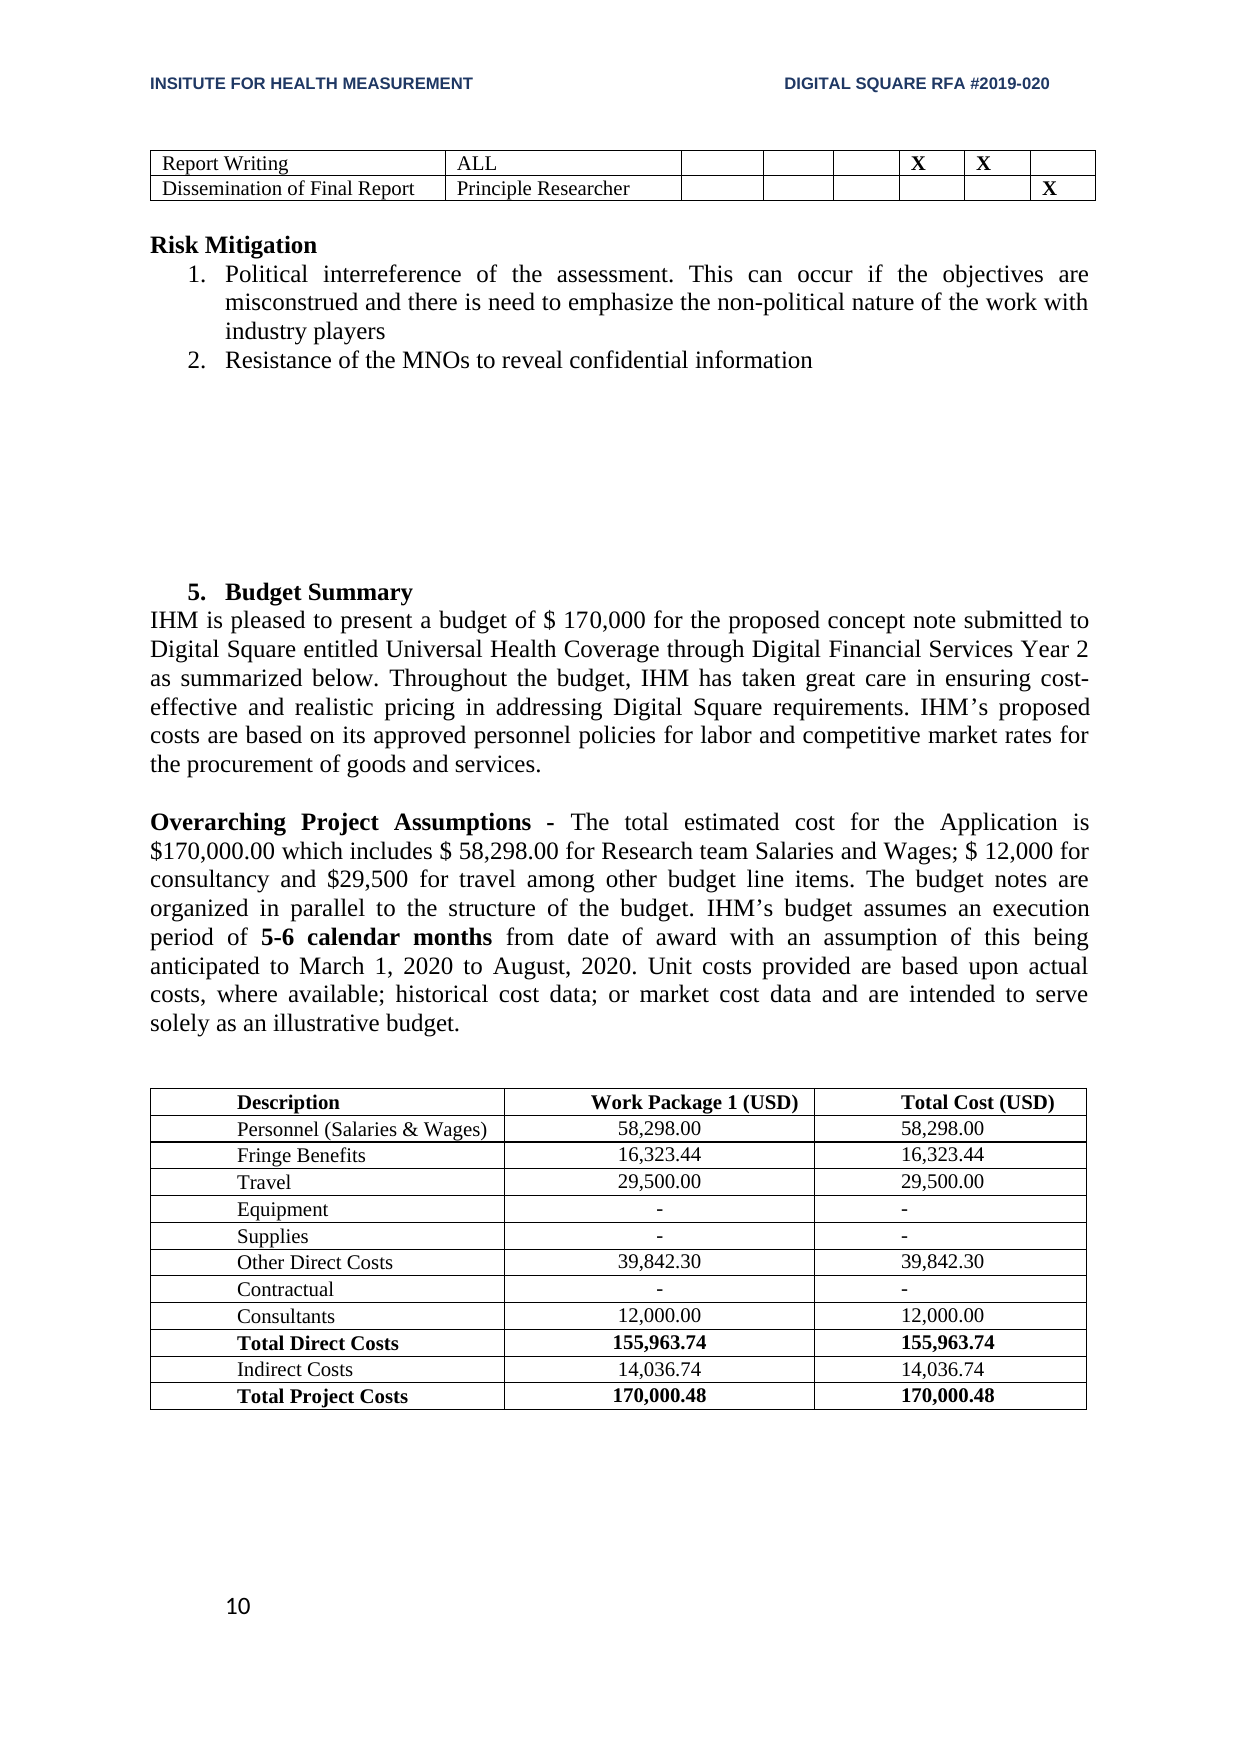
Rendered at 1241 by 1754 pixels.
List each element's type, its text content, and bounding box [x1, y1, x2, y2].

text Overarching Project Assumptions - The total estimated cost for the Application is $170,000.00 which includes $ 58,298.00 for Research team Salaries and Wages; $ 12,000 for consultancy and $29,500 for travel among other budget line items. The budget notes are organized in parallel to the structure of the budget. IHM’s budget assumes an execution period of 5-6 calendar months from date of award with an assumption of this being anticipated to March 1, 2020 to August, 2020. Unit costs provided are based upon actual costs, where available; historical cost data; or market cost data and are intended to serve solely as an illustrative budget. [150, 807, 1090, 1037]
table_cell - [505, 1223, 814, 1248]
table_cell 155,963.74 [815, 1330, 1086, 1356]
table_cell Contractual [151, 1276, 504, 1302]
subtitle IHM is pleased to present a budget of $ 170,000 for the proposed concept note submitted to Digital Square entitled Universal Health Coverage through Digital Financial Services Year 2 as summarized below. Throughout the budget, IHM has taken great care in ensuring cost-effective and realistic pricing in addressing Digital Square requirements. IHM’s proposed costs are based on its approved personnel policies for labor and competitive market rates for the procurement of goods and services. [150, 605, 1090, 778]
table_header Work Package 1 (USD) [505, 1089, 814, 1114]
list Resistance of the MNOs to reveal confidential information [187, 345, 1090, 374]
table_cell X [965, 151, 1030, 175]
table_cell Supplies [151, 1223, 504, 1248]
table_cell Dissemination of Final Report [151, 176, 445, 200]
table_cell [834, 176, 899, 200]
table_cell - [815, 1196, 1086, 1222]
table_cell [764, 151, 833, 175]
table_cell [834, 151, 899, 175]
table_cell 16,323.44 [815, 1143, 1086, 1168]
table_cell Other Direct Costs [151, 1250, 504, 1275]
table_cell Total Direct Costs [151, 1330, 504, 1356]
table_cell Fringe Benefits [151, 1143, 504, 1168]
table_cell 58,298.00 [815, 1116, 1086, 1141]
table_cell 14,036.74 [815, 1357, 1086, 1382]
table_cell Report Writing [151, 151, 445, 175]
table_cell ALL [446, 151, 681, 175]
table_header Description [151, 1089, 504, 1114]
table_cell 155,963.74 [505, 1330, 814, 1356]
table_cell [682, 151, 763, 175]
table_header Total Cost (USD) [815, 1089, 1086, 1114]
text Risk Mitigation [150, 230, 1090, 259]
list Political interreference of the assessment. This can occur if the objectives are misconstrued and there is need to emphasize the non-political nature of the work with industry players [187, 259, 1090, 345]
table_cell 39,842.30 [505, 1250, 814, 1275]
table_cell Personnel (Salaries & Wages) [151, 1116, 504, 1141]
table_cell [764, 176, 833, 200]
table_cell 14,036.74 [505, 1357, 814, 1382]
table_cell 170,000.48 [505, 1383, 814, 1409]
table_cell 16,323.44 [505, 1143, 814, 1168]
table_cell [682, 176, 763, 200]
table_cell - [505, 1196, 814, 1222]
table_cell 29,500.00 [505, 1169, 814, 1195]
table_cell 29,500.00 [815, 1169, 1086, 1195]
table_cell [1031, 151, 1095, 175]
table_cell - [815, 1276, 1086, 1302]
table_cell 39,842.30 [815, 1250, 1086, 1275]
table_cell 58,298.00 [505, 1116, 814, 1141]
table_cell [965, 176, 1030, 200]
table_cell Consultants [151, 1303, 504, 1329]
table_cell 170,000.48 [815, 1383, 1086, 1409]
table_cell X [900, 151, 964, 175]
table_cell [900, 176, 964, 200]
table_cell X [1031, 176, 1095, 200]
table_cell 12,000.00 [505, 1303, 814, 1329]
table_cell Travel [151, 1169, 504, 1195]
table_cell - [505, 1276, 814, 1302]
table_cell Equipment [151, 1196, 504, 1222]
table_cell - [815, 1223, 1086, 1248]
table_cell Total Project Costs [151, 1383, 504, 1409]
list Budget Summary [187, 577, 1090, 605]
table_cell Indirect Costs [151, 1357, 504, 1382]
table_cell 12,000.00 [815, 1303, 1086, 1329]
table_cell Principle Researcher [446, 176, 681, 200]
